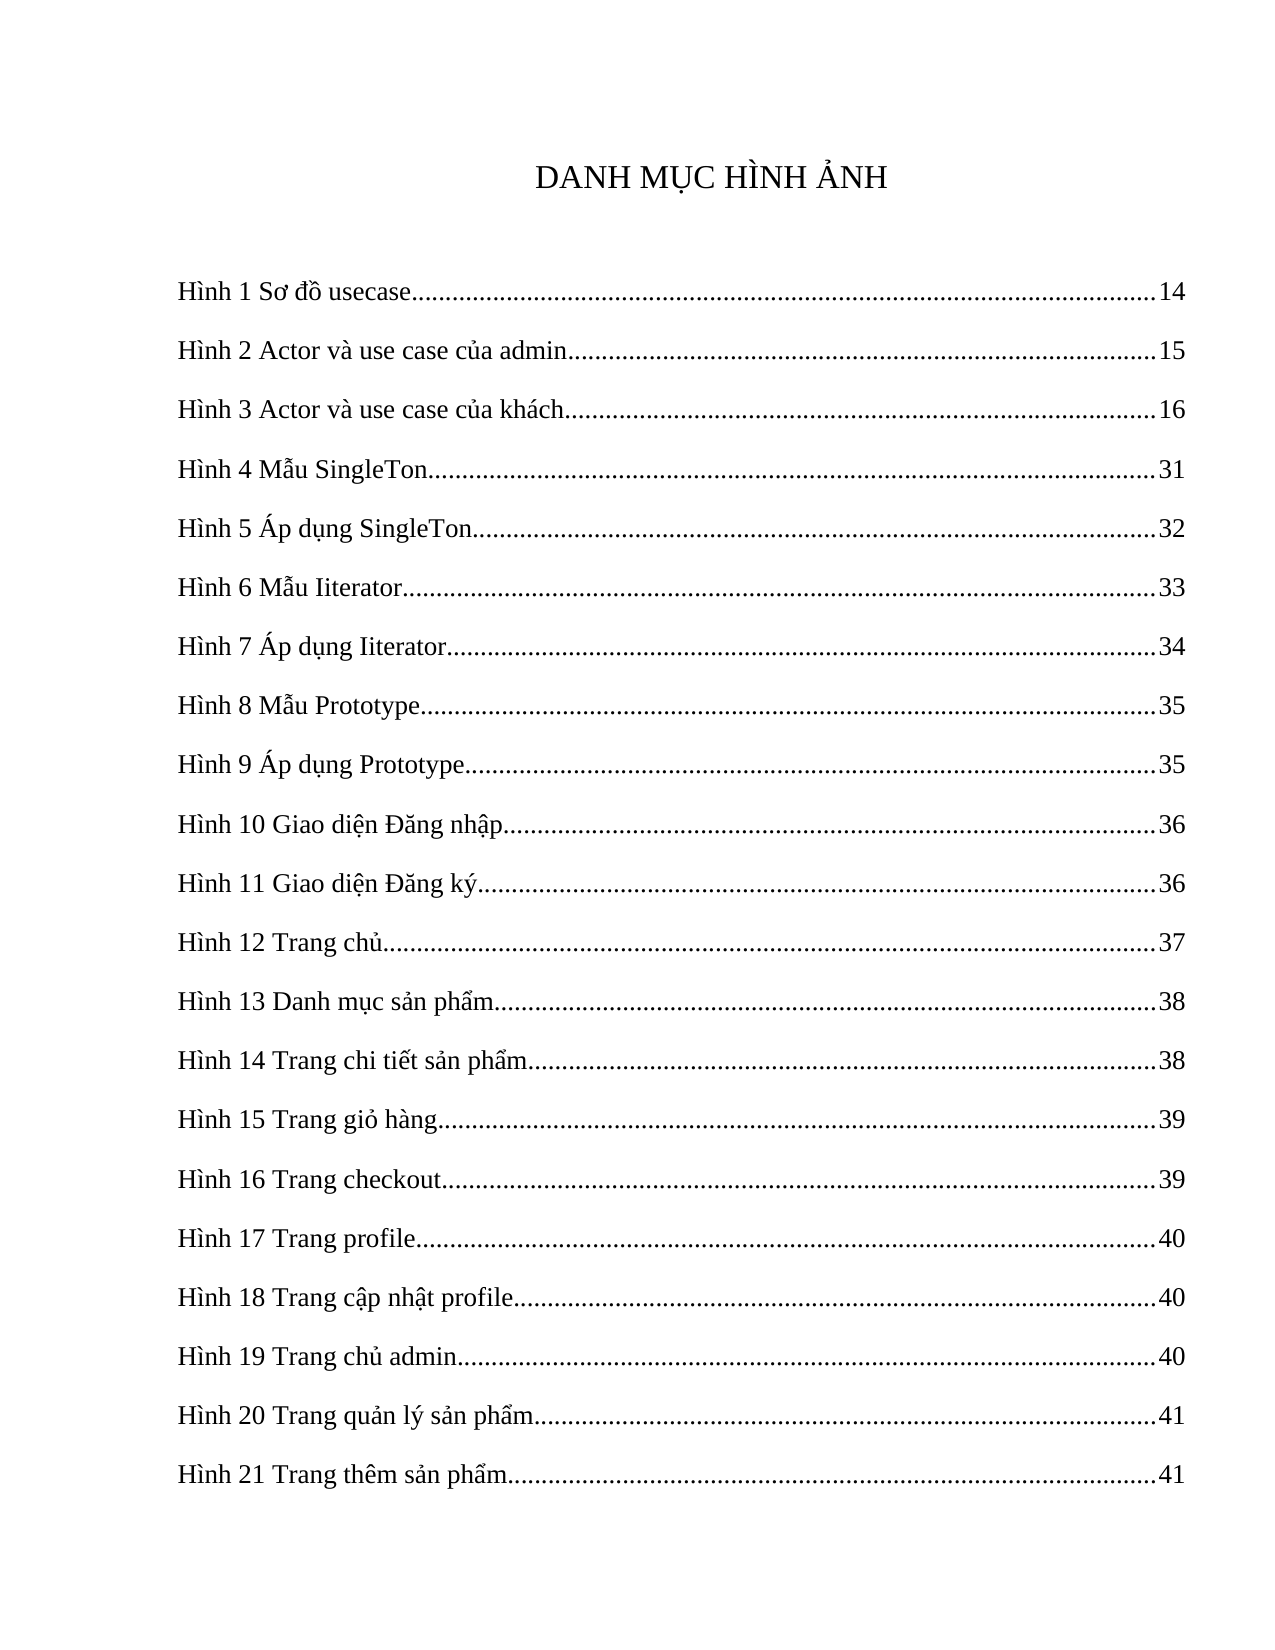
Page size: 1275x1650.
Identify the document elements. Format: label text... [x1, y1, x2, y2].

text Hình 21 Trang thêm sản phẩm 41 [177, 1458, 1186, 1490]
text Hình 20 Trang quản lý sản phẩm 41 [177, 1399, 1186, 1431]
text Hình 10 Giao diện Đăng nhập 36 [177, 808, 1186, 839]
text Hình 13 Danh mục sản phẩm 38 [177, 985, 1186, 1016]
text Hình 7 Áp dụng Iiterator 34 [177, 630, 1186, 661]
text Hình 3 Actor và use case của khách 16 [177, 393, 1186, 425]
text Hình 9 Áp dụng Prototype 35 [177, 748, 1186, 780]
text Hình 5 Áp dụng SingleTon 32 [177, 512, 1186, 543]
text Hình 1 Sơ đồ usecase 14 [177, 275, 1186, 306]
text Hình 4 Mẫu SingleTon 31 [177, 453, 1186, 484]
text Hình 6 Mẫu Iiterator 33 [177, 571, 1186, 602]
text Hình 18 Trang cập nhật profile 40 [177, 1281, 1186, 1312]
text Hình 14 Trang chi tiết sản phẩm 38 [177, 1044, 1186, 1076]
text Hình 19 Trang chủ admin 40 [177, 1340, 1186, 1371]
subtitle DANH MỤC HÌNH ẢNH [177, 157, 1186, 195]
text Hình 2 Actor và use case của admin 15 [177, 334, 1186, 366]
text Hình 17 Trang profile 40 [177, 1222, 1186, 1253]
text Hình 15 Trang giỏ hàng 39 [177, 1103, 1186, 1135]
text Hình 12 Trang chủ 37 [177, 926, 1186, 957]
text Hình 8 Mẫu Prototype 35 [177, 689, 1186, 721]
text Hình 16 Trang checkout 39 [177, 1163, 1186, 1194]
text Hình 11 Giao diện Đăng ký 36 [177, 867, 1186, 898]
